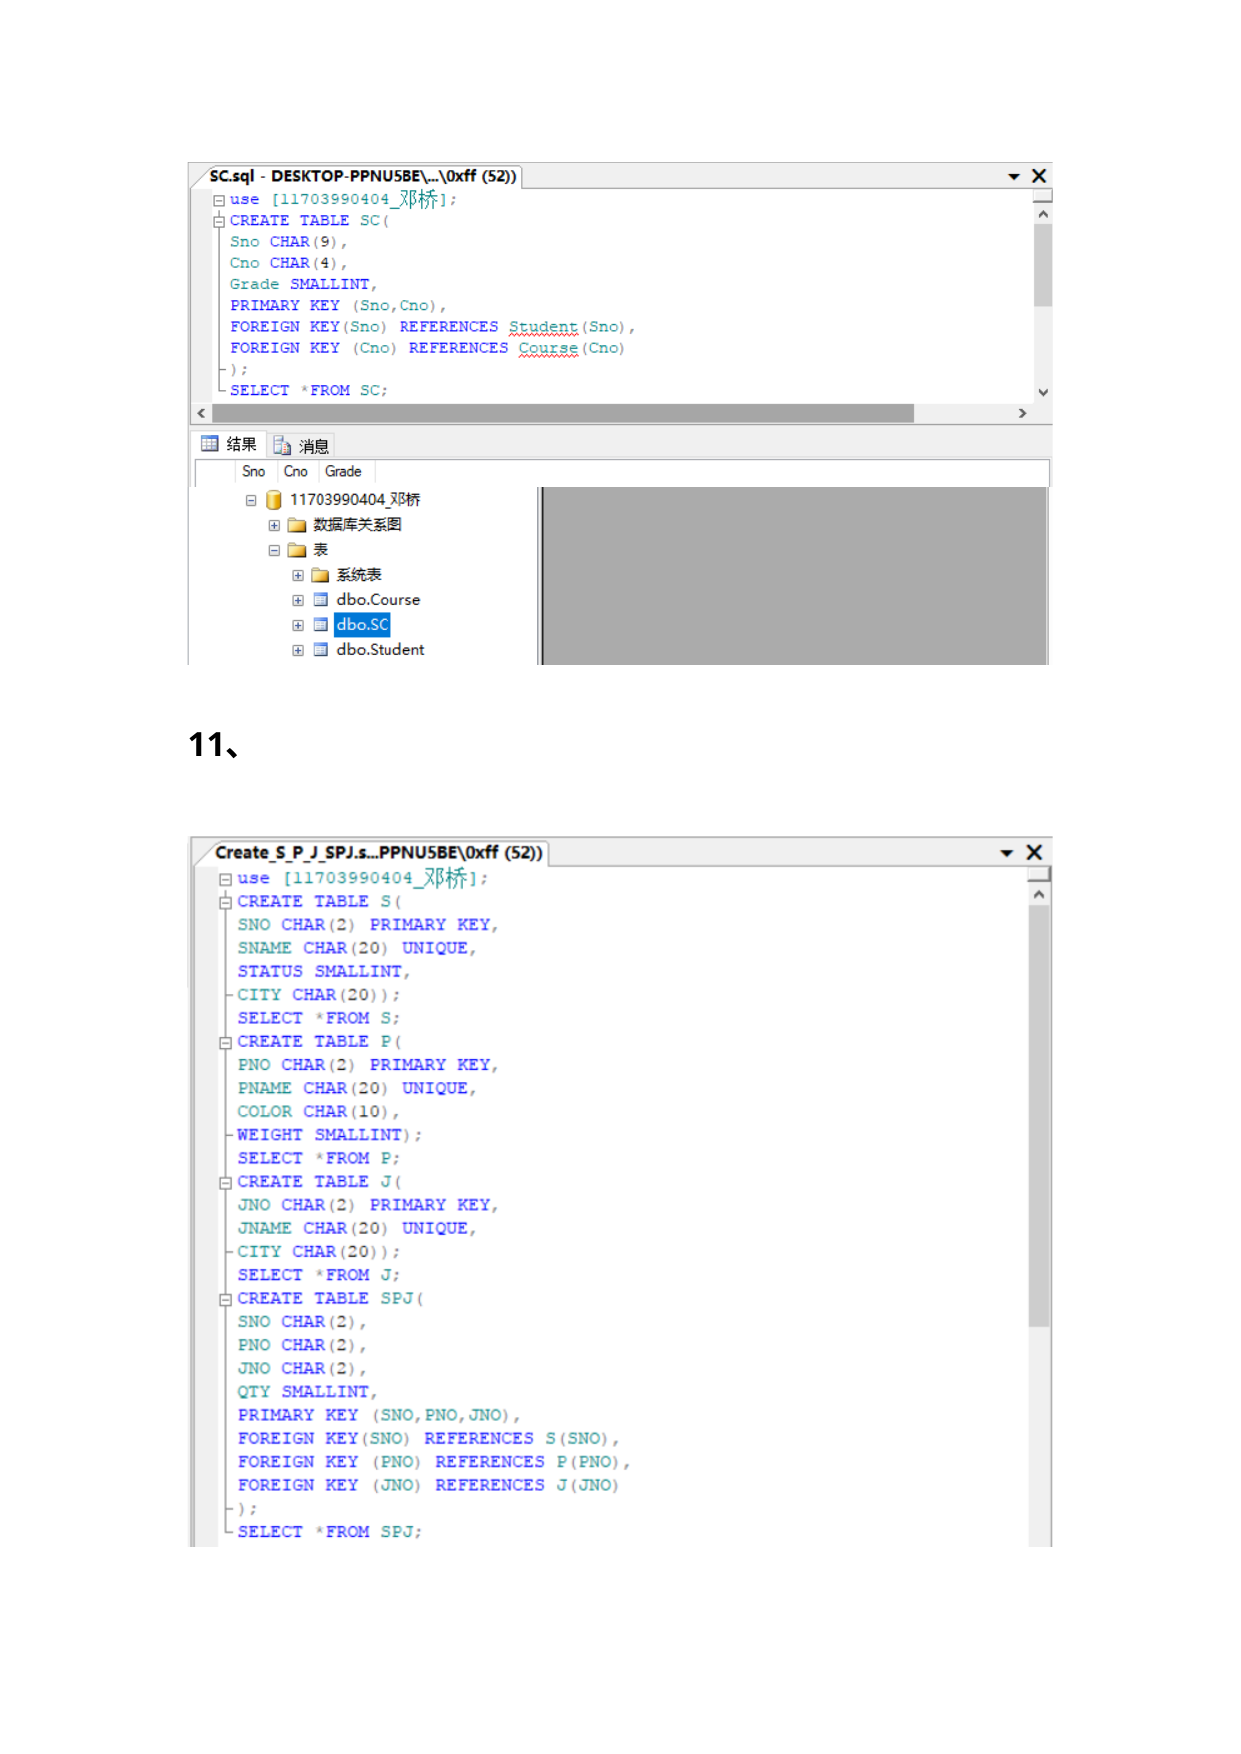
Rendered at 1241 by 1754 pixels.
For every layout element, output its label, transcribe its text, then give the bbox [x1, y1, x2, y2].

subtitle 11、 [187, 709, 1053, 774]
picture [187, 836, 1053, 1547]
picture [187, 162, 1053, 665]
